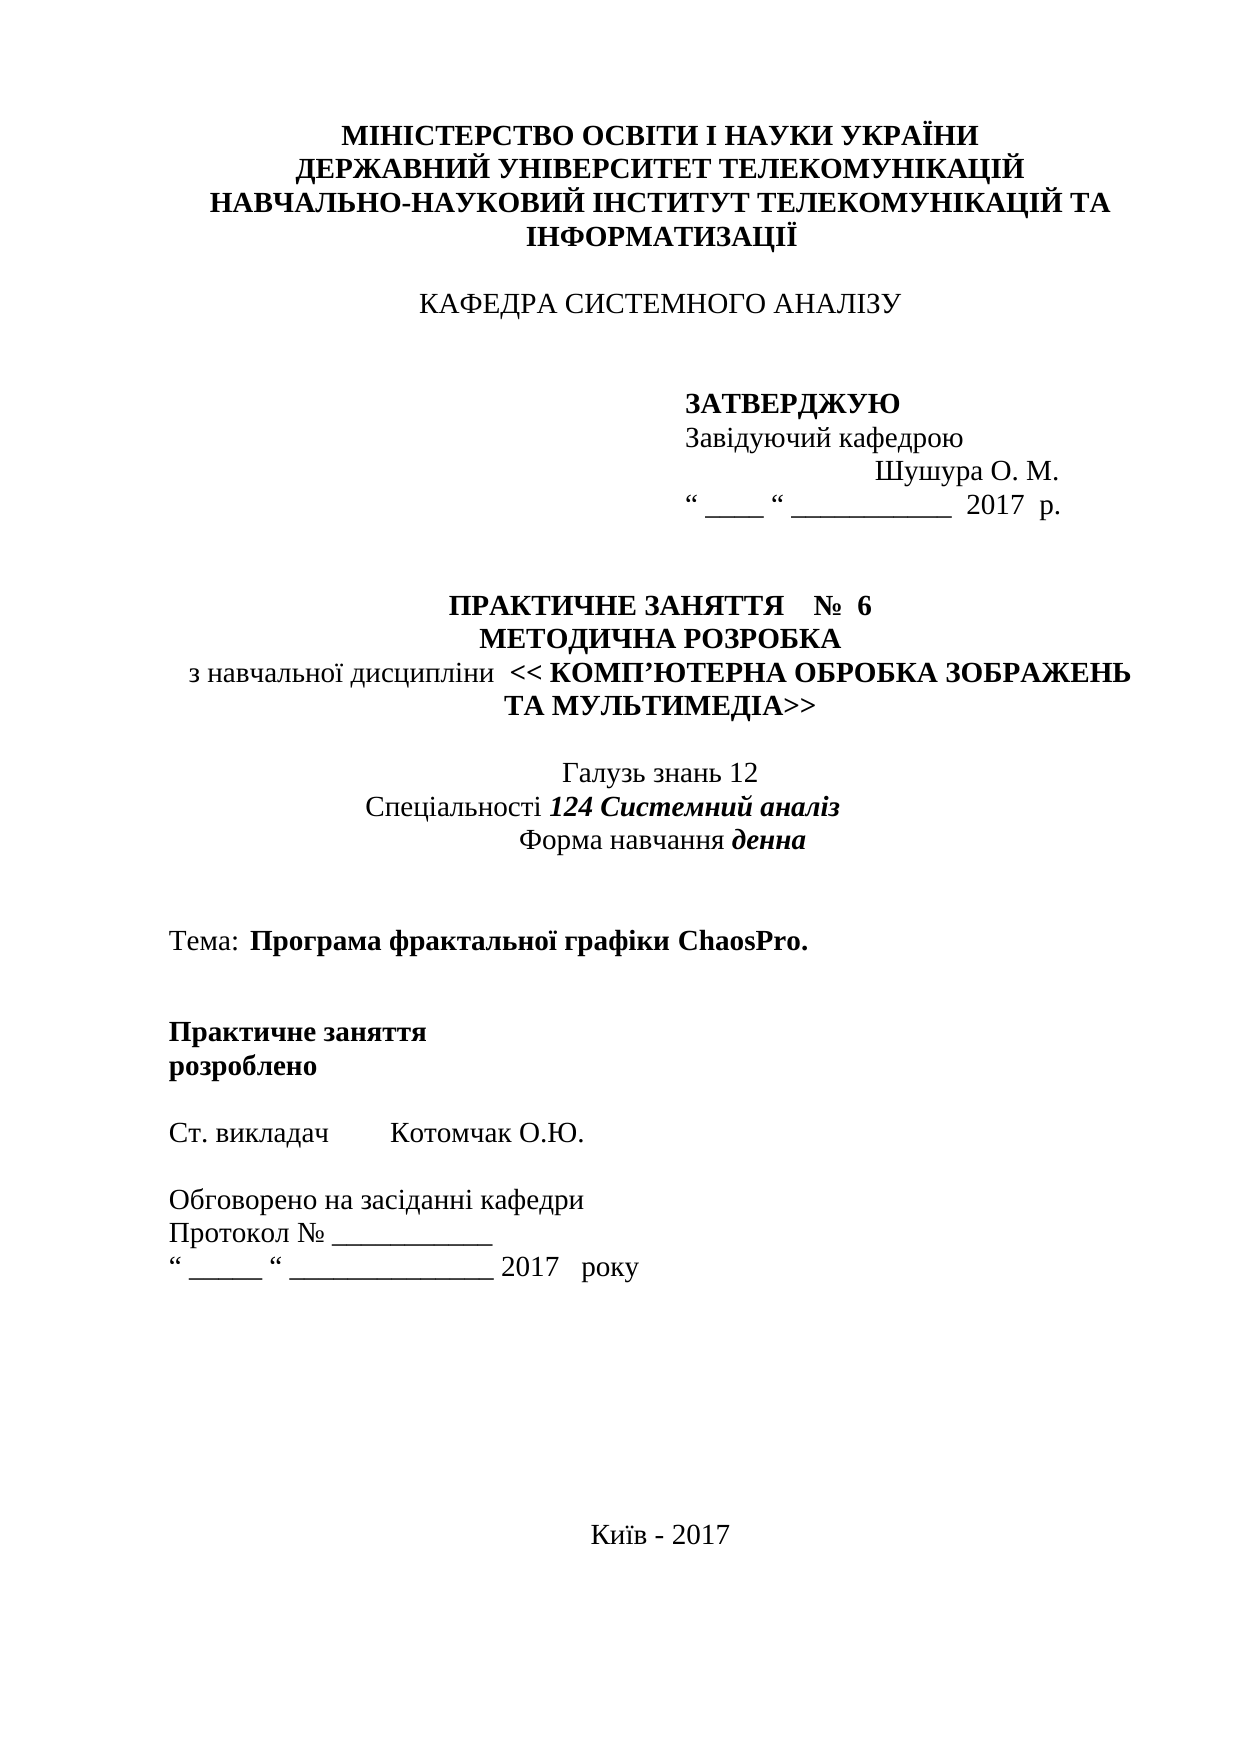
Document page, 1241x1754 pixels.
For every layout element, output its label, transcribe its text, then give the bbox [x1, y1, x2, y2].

text Обговорено на засіданні кафедри [169, 1182, 1152, 1215]
text Ст. викладач Котомчак О.Ю. [169, 1115, 1152, 1148]
text Київ - 2017 [169, 1517, 1152, 1551]
text МІНІСТЕРСТВО ОСВІТИ І НАУКИ УКРАЇНИ [169, 118, 1152, 152]
text НАВЧАЛЬНО-НАУКОВИЙ ІНСТИТУТ ТЕЛЕКОМУНІКАЦІЙ ТА ІНФОРМАТИЗАЦІЇ [169, 185, 1152, 252]
subtitle Тема: Програма фрактальної графіки ChaosPro. [169, 923, 1152, 957]
text Шушура О. М. [611, 453, 1152, 487]
subtitle Практичне заняття [169, 1014, 1152, 1048]
text “ ____ “ ___________ 2017 р. [685, 487, 1152, 521]
text Галузь знань 12 [169, 755, 1152, 789]
text ДЕРЖАВНИЙ УНІВЕРСИТЕТ ТЕЛЕКОМУНІКАЦІЙ [169, 152, 1152, 185]
text МЕТОДИЧНА РОЗРОБКА [169, 621, 1152, 655]
text Завідуючий кафедрою [611, 420, 1152, 453]
text з навчальної дисципліни << КОМП’ЮТЕРНА ОБРОБКА ЗОБРАЖЕНЬ ТА МУЛЬТИМЕДІА>> [169, 655, 1152, 722]
text Протокол № ___________ [169, 1215, 1152, 1249]
text КАФЕДРА СИСТЕМНОГО АНАЛІЗУ [169, 286, 1152, 319]
text Форма навчання денна [169, 822, 1152, 856]
subtitle ЗАТВЕРДЖУЮ [685, 386, 1152, 420]
text Спеціальності 124 Системний аналіз [169, 789, 1152, 822]
text “ _____ “ ______________ 2017 року [169, 1249, 1152, 1282]
subtitle розроблено [169, 1048, 1152, 1081]
text ПРАКТИЧНЕ ЗАНЯТТЯ № 6 [169, 588, 1152, 621]
